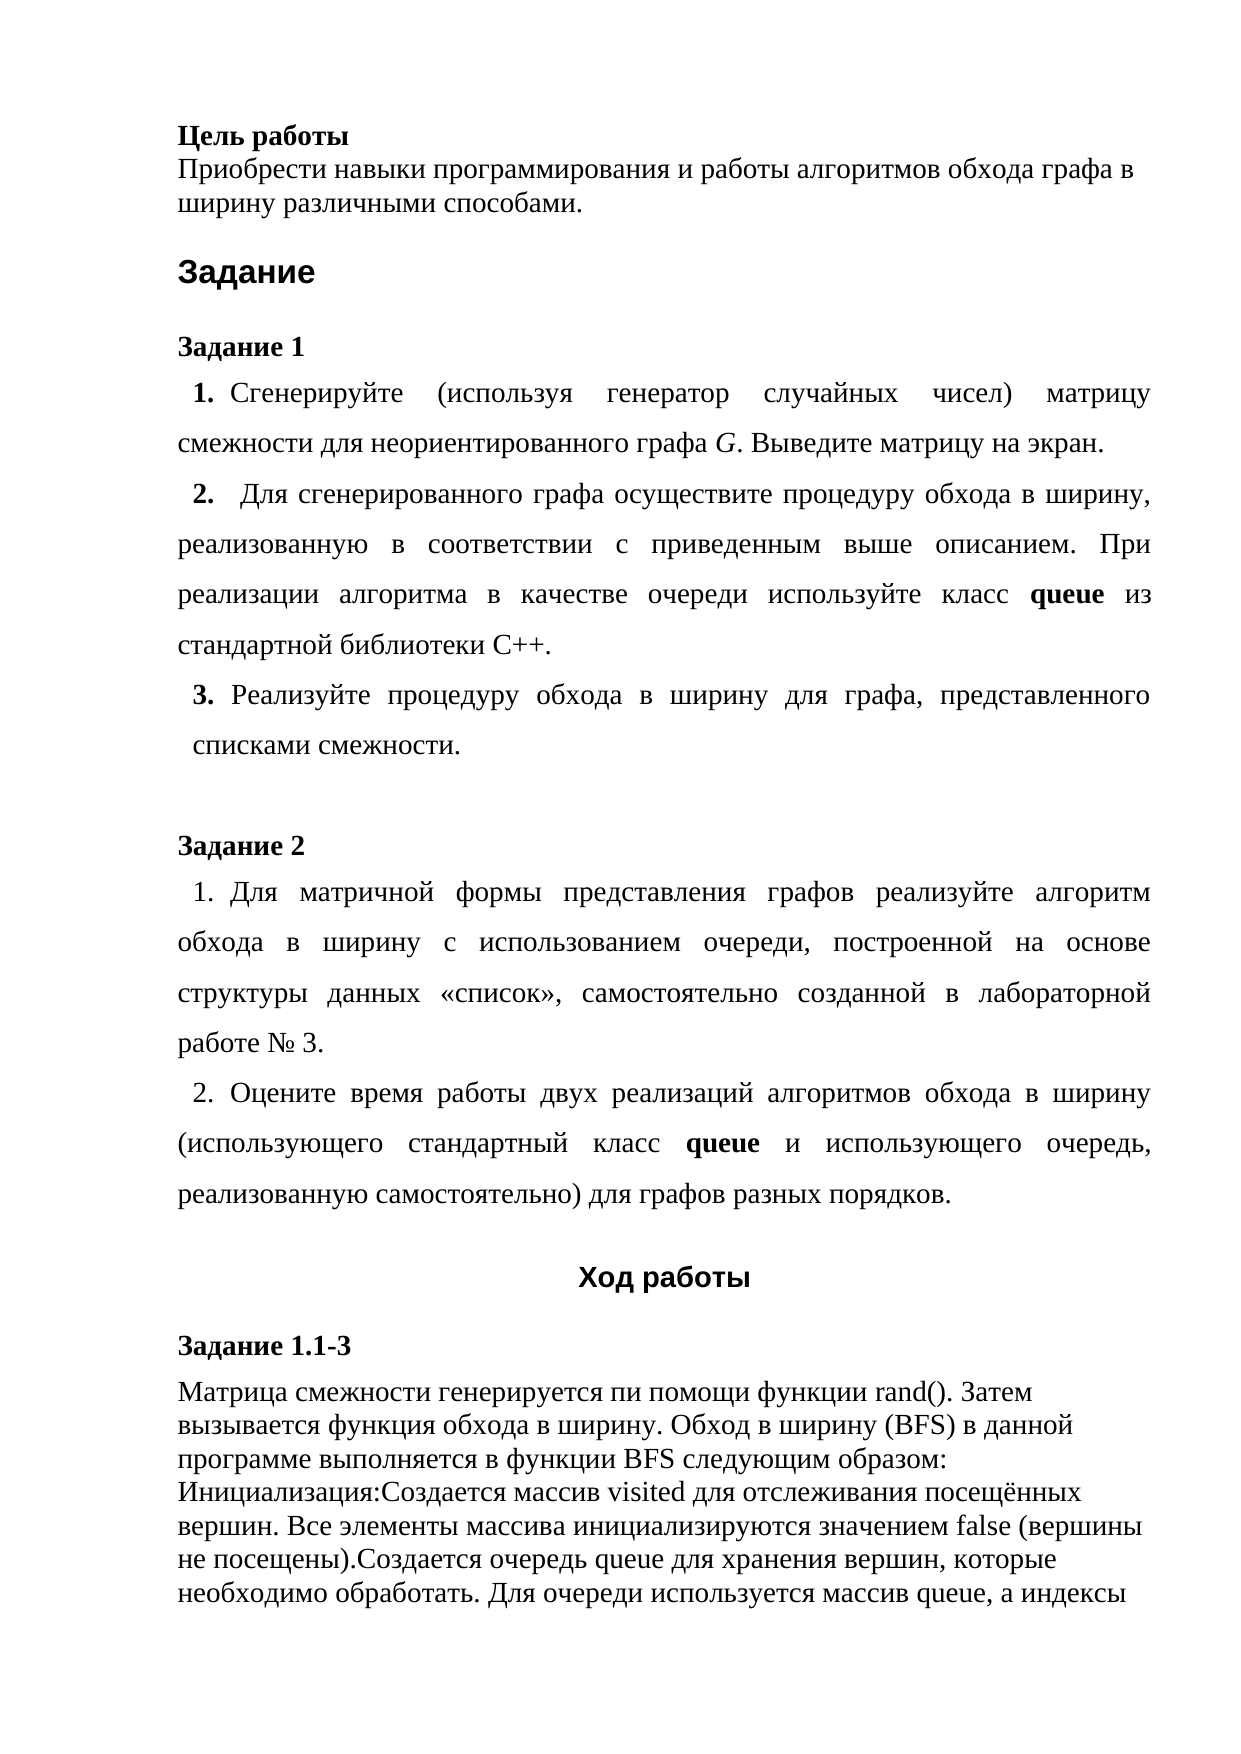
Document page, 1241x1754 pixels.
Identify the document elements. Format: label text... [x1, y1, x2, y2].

text Ход работы [177, 1260, 1152, 1294]
subtitle Задание 1.1-3 [177, 1328, 1152, 1361]
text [177, 1474, 1152, 1609]
subtitle Задание 2 [177, 828, 1152, 862]
text Задание [177, 252, 1152, 291]
text Приобрести навыки программирования и работы алгоритмов обхода графа в ширину различными способами. [583, 152, 1152, 219]
text Цель работы [177, 118, 1152, 152]
list Сгенерируйте (используя генератор случайных чисел) матрицу смежности для неориентированного графа G. Выведите матрицу на экран. [177, 375, 1152, 459]
list 3. Реализуйте процедуру обхода в ширину для графа, представленного списками смежности. [192, 677, 1152, 761]
subtitle Задание 1 [177, 329, 1152, 363]
list Для матричной формы представления графов реализуйте алгоритм обхода в ширину с использованием очереди, построенной на основе структуры данных «список», самостоятельно созданной в лабораторной работе № 3. [177, 874, 1152, 1058]
list Для сгенерированного графа осуществите процедуру обхода в ширину, реализованную в соответствии с приведенным выше описанием. При реализации алгоритма в качестве очереди используйте класс queue из стандартной библиотеки С++. [177, 476, 1152, 660]
list Оцените время работы двух реализаций алгоритмов обхода в ширину (использующего стандартный класс queue и использующего очередь, реализованную самостоятельно) для графов разных порядков. [177, 1075, 1152, 1209]
text Матрица смежности генерируется пи помощи функции rand(). Затем вызывается функция обхода в ширину. Обход в ширину (BFS) в данной программе выполняется в функции BFS следующим образом: [177, 1374, 1152, 1474]
